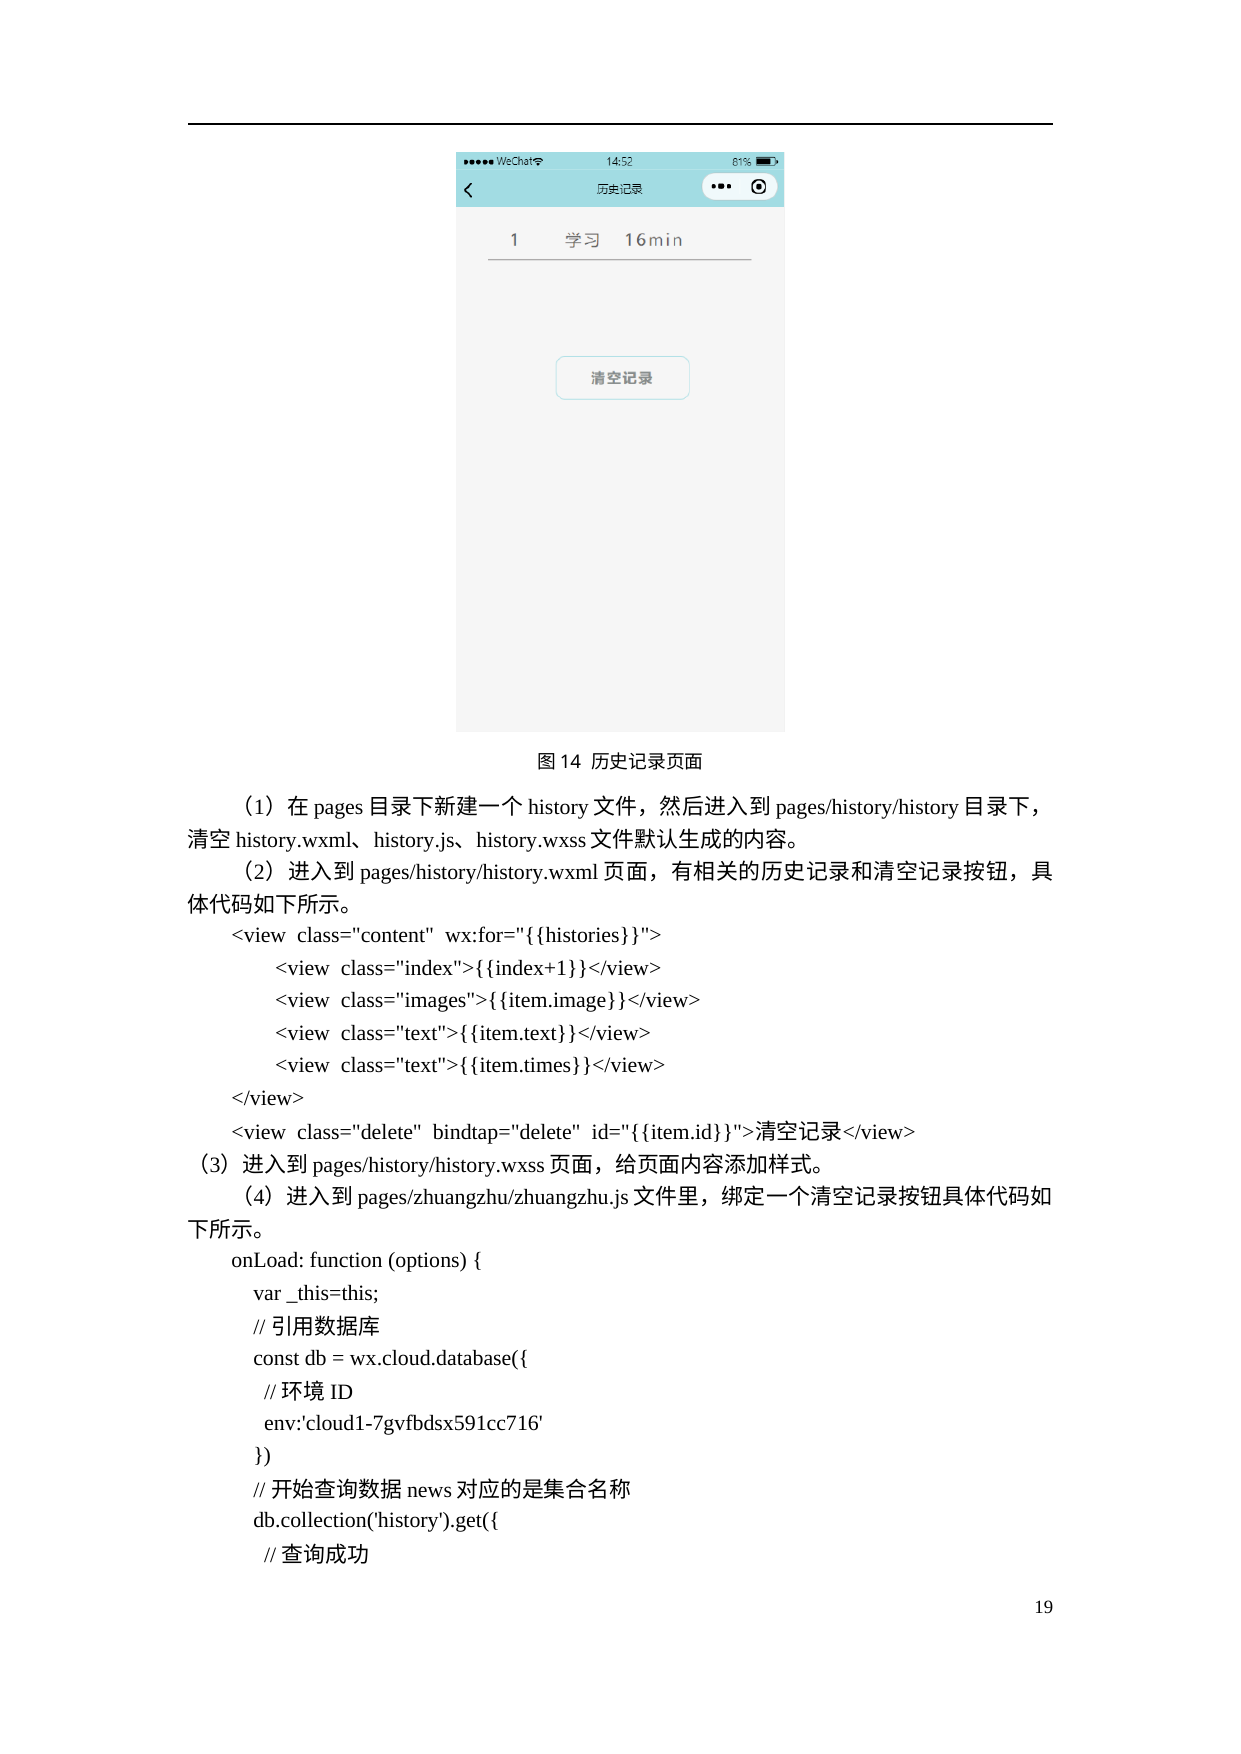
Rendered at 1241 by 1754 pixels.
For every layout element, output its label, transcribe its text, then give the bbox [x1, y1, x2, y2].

text <view class="index">{{index+1}}</view> [187, 951, 1053, 984]
picture [456, 152, 785, 732]
text const db = wx.cloud.database({ [187, 1341, 1053, 1374]
text <view class="delete" bindtap="delete" id="{{item.id}}">清空记录</view> [187, 1114, 1053, 1146]
text 图14 历史记录页面 [187, 744, 1053, 776]
list （3）进入到pages/history/history.wxss页面，给页面内容添加样式。 [187, 1146, 1053, 1179]
text （4）进入到pages/zhuangzhu/zhuangzhu.js文件里，绑定一个清空记录按钮具体代码如下所示。 [187, 1179, 1053, 1244]
text db.collection('history').get({ [187, 1504, 1053, 1536]
text // 引用数据库 [187, 1309, 1053, 1341]
text var _this=this; [187, 1276, 1053, 1309]
text </view> [187, 1081, 1053, 1114]
text <view class="text">{{item.text}}</view> [187, 1016, 1053, 1049]
text <view class="images">{{item.image}}</view> [187, 984, 1053, 1016]
text onLoad: function (options) { [187, 1244, 1053, 1276]
text // 查询成功 [187, 1536, 1053, 1569]
text env:'cloud1-7gvfbdsx591cc716' [187, 1406, 1053, 1439]
text }) [187, 1439, 1053, 1471]
text （1）在pages目录下新建一个history文件，然后进入到pages/history/history目录下，清空history.wxml、history.js、history.wxss文件默认生成的内容。 [187, 789, 1053, 854]
text <view class="text">{{item.times}}</view> [187, 1049, 1053, 1081]
text // 环境ID [187, 1374, 1053, 1406]
text <view class="content" wx:for="{{histories}}"> [187, 919, 1053, 951]
text （2）进入到pages/history/history.wxml页面，有相关的历史记录和清空记录按钮，具体代码如下所示。 [187, 854, 1053, 919]
text // 开始查询数据 news对应的是集合名称 [187, 1471, 1053, 1504]
